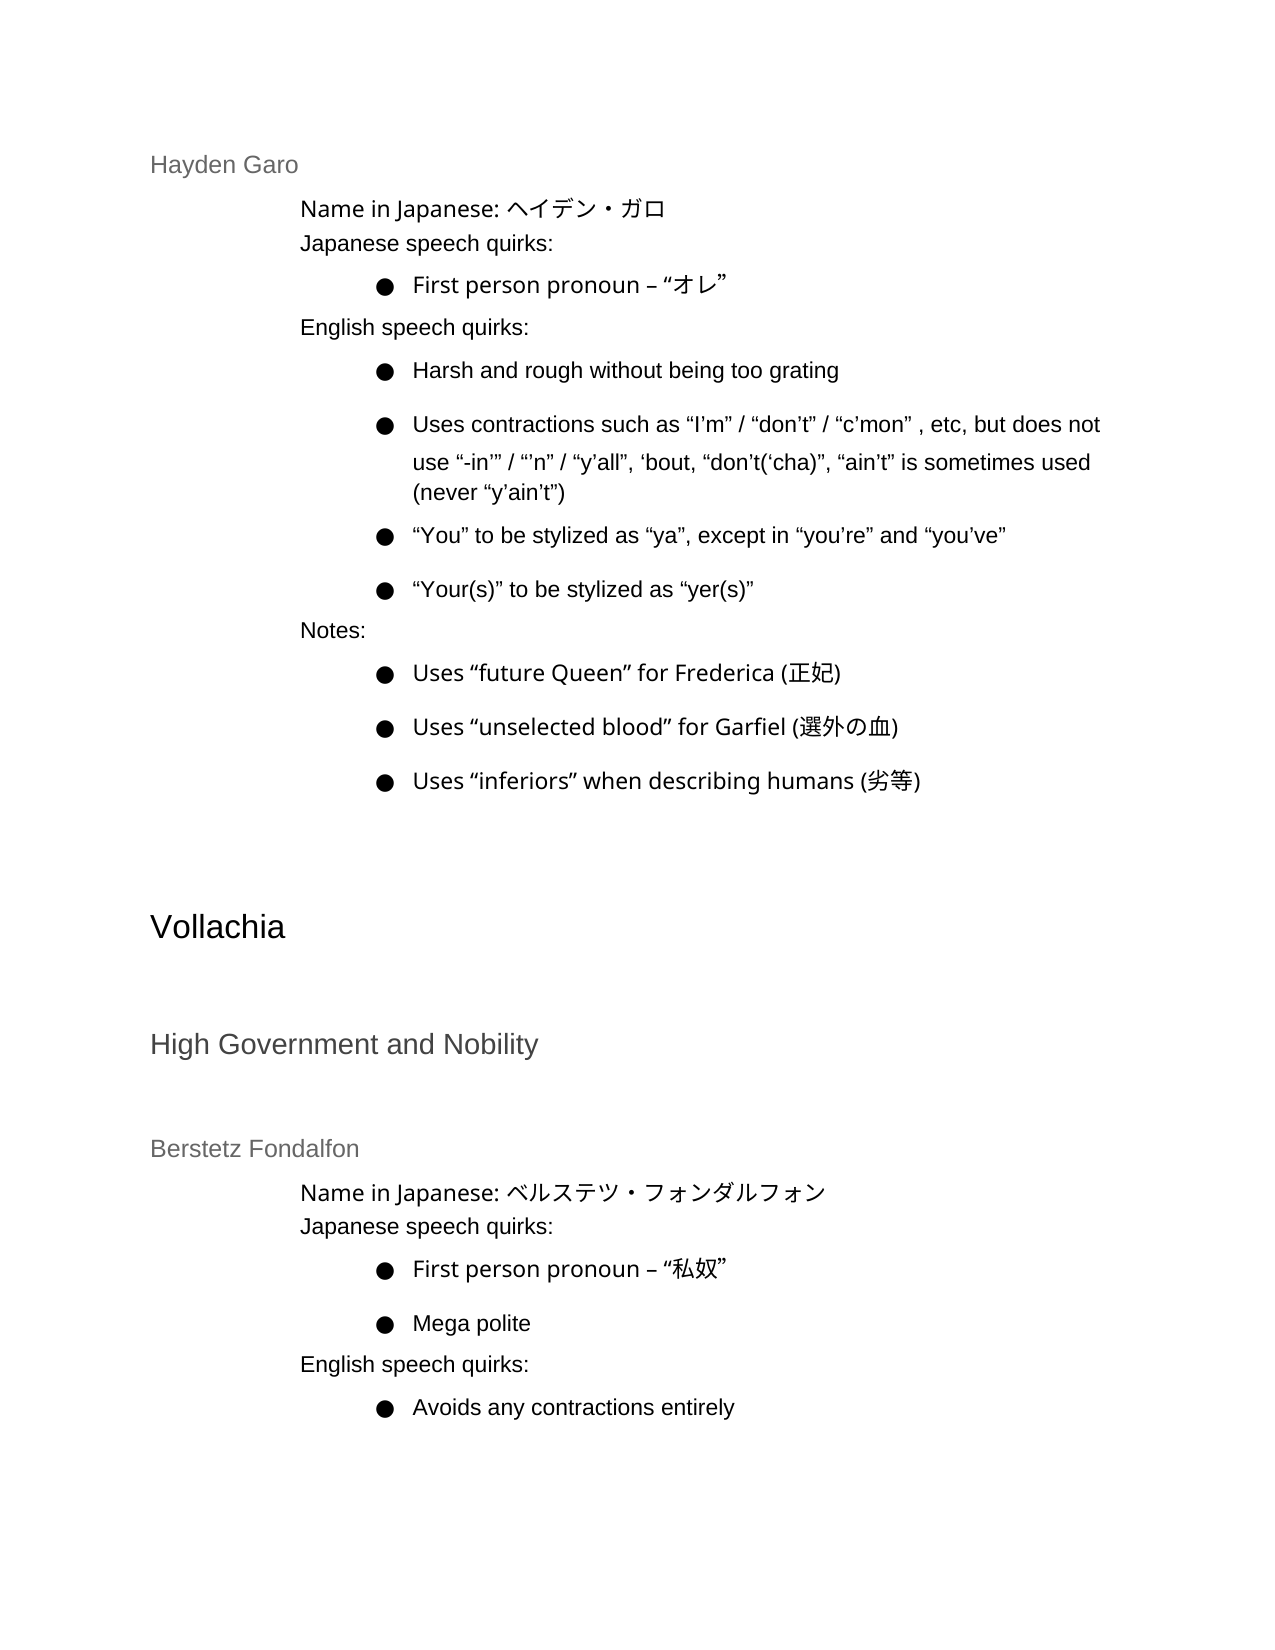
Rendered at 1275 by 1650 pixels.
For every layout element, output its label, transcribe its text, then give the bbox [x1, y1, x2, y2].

subtitle Hayden Garo [150, 150, 1125, 179]
subtitle Berstetz Fondalfon [150, 1134, 1125, 1162]
text English speech quirks: [225, 1351, 1125, 1378]
list Mega polite [375, 1297, 1125, 1344]
list “You” to be stylized as “ya”, except in “you’re” and “you’ve” [375, 509, 1125, 556]
text English speech quirks: [300, 314, 1125, 340]
list Avoids any contractions entirely [375, 1382, 1125, 1429]
text Notes: [300, 617, 1125, 643]
text Japanese speech quirks: [150, 230, 1125, 256]
list Uses contractions such as “I’m” / “don’t” / “c’mon” , etc, but does not use “-in’” / “’n” / “y’all”, ‘bout, “don’t(‘cha)”, “ain’t” is sometimes used (never “y’ain’t”) [375, 398, 1125, 505]
subtitle High Government and Nobility [150, 1027, 1125, 1061]
list Harsh and rough without being too grating [375, 344, 1125, 391]
subtitle Vollachia [150, 907, 1125, 946]
text Japanese speech quirks: [225, 1213, 1125, 1240]
list “Your(s)” to be stylized as “yer(s)” [375, 563, 1125, 610]
